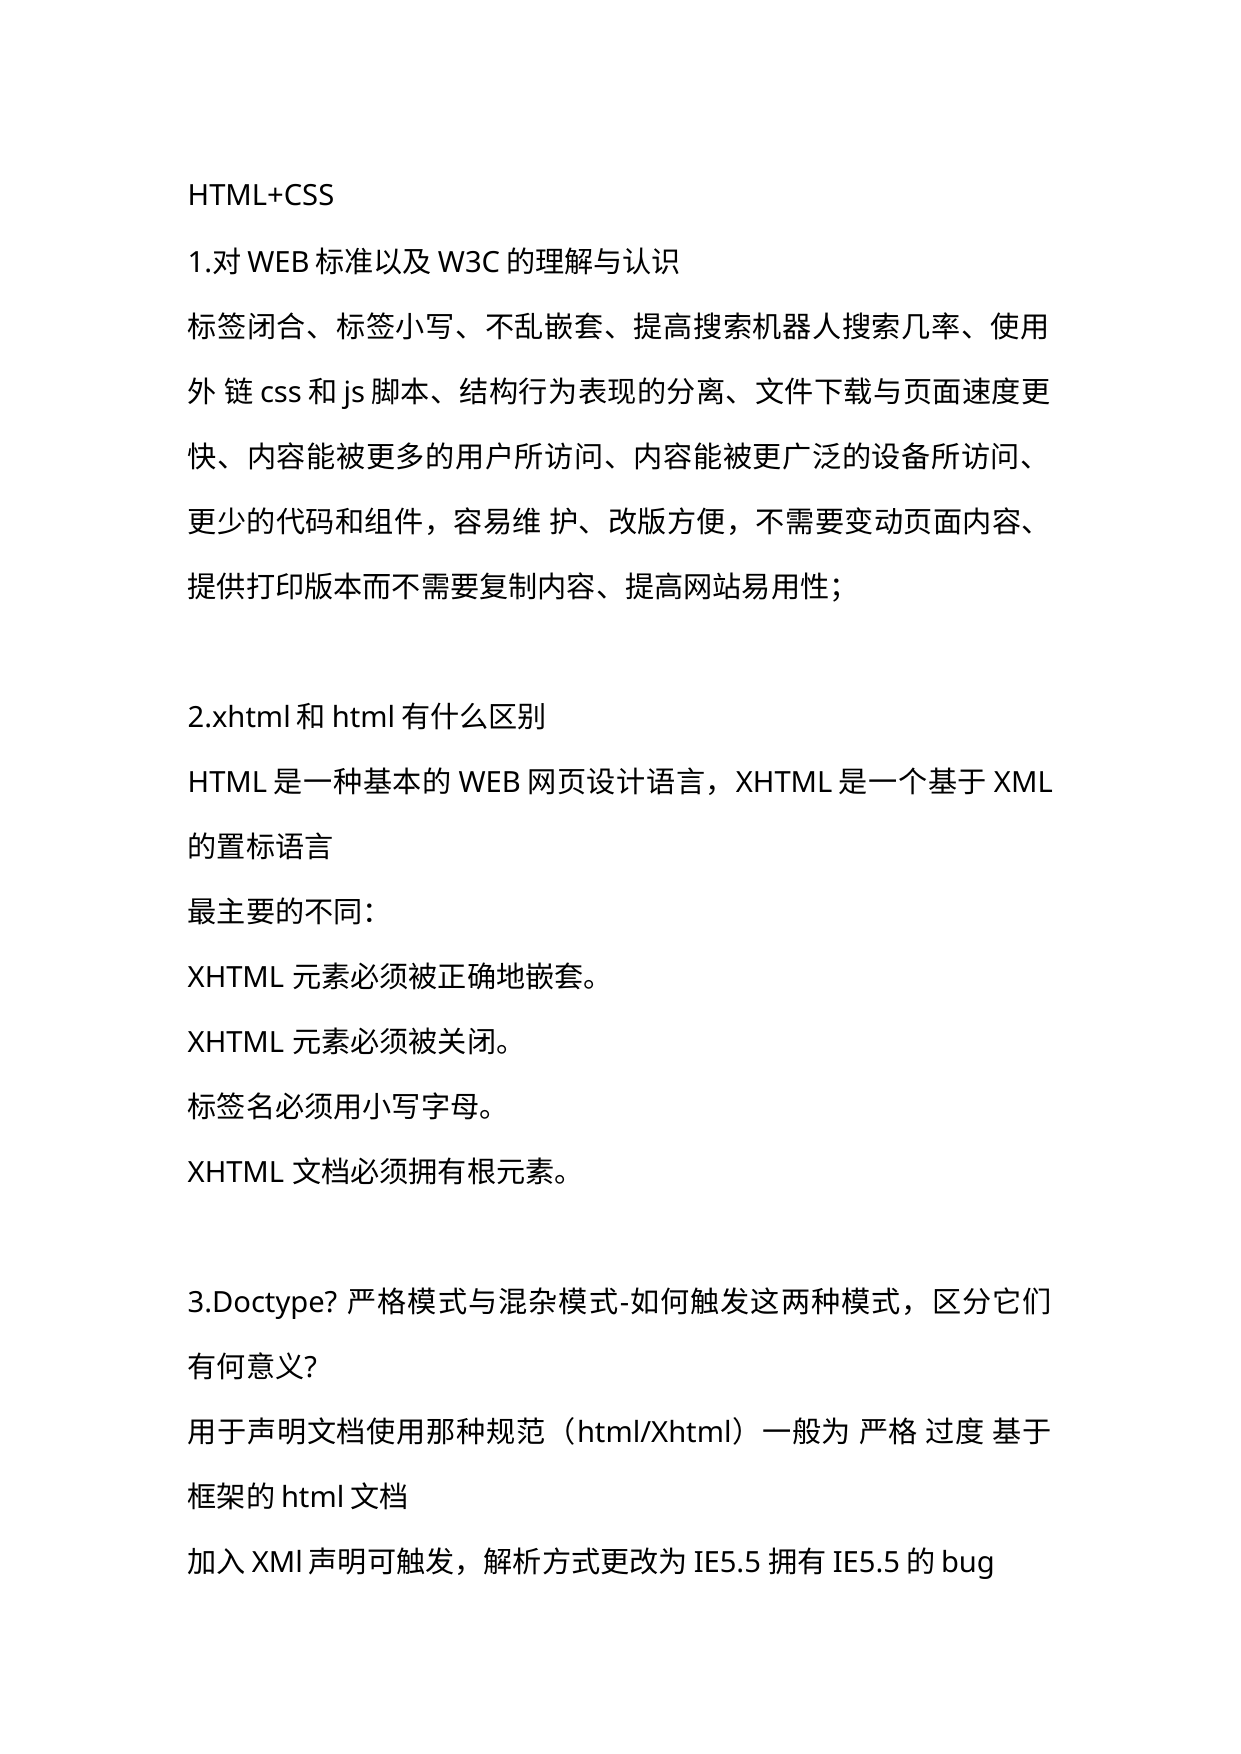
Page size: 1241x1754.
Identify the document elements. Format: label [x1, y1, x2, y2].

text [187, 162, 1053, 1592]
